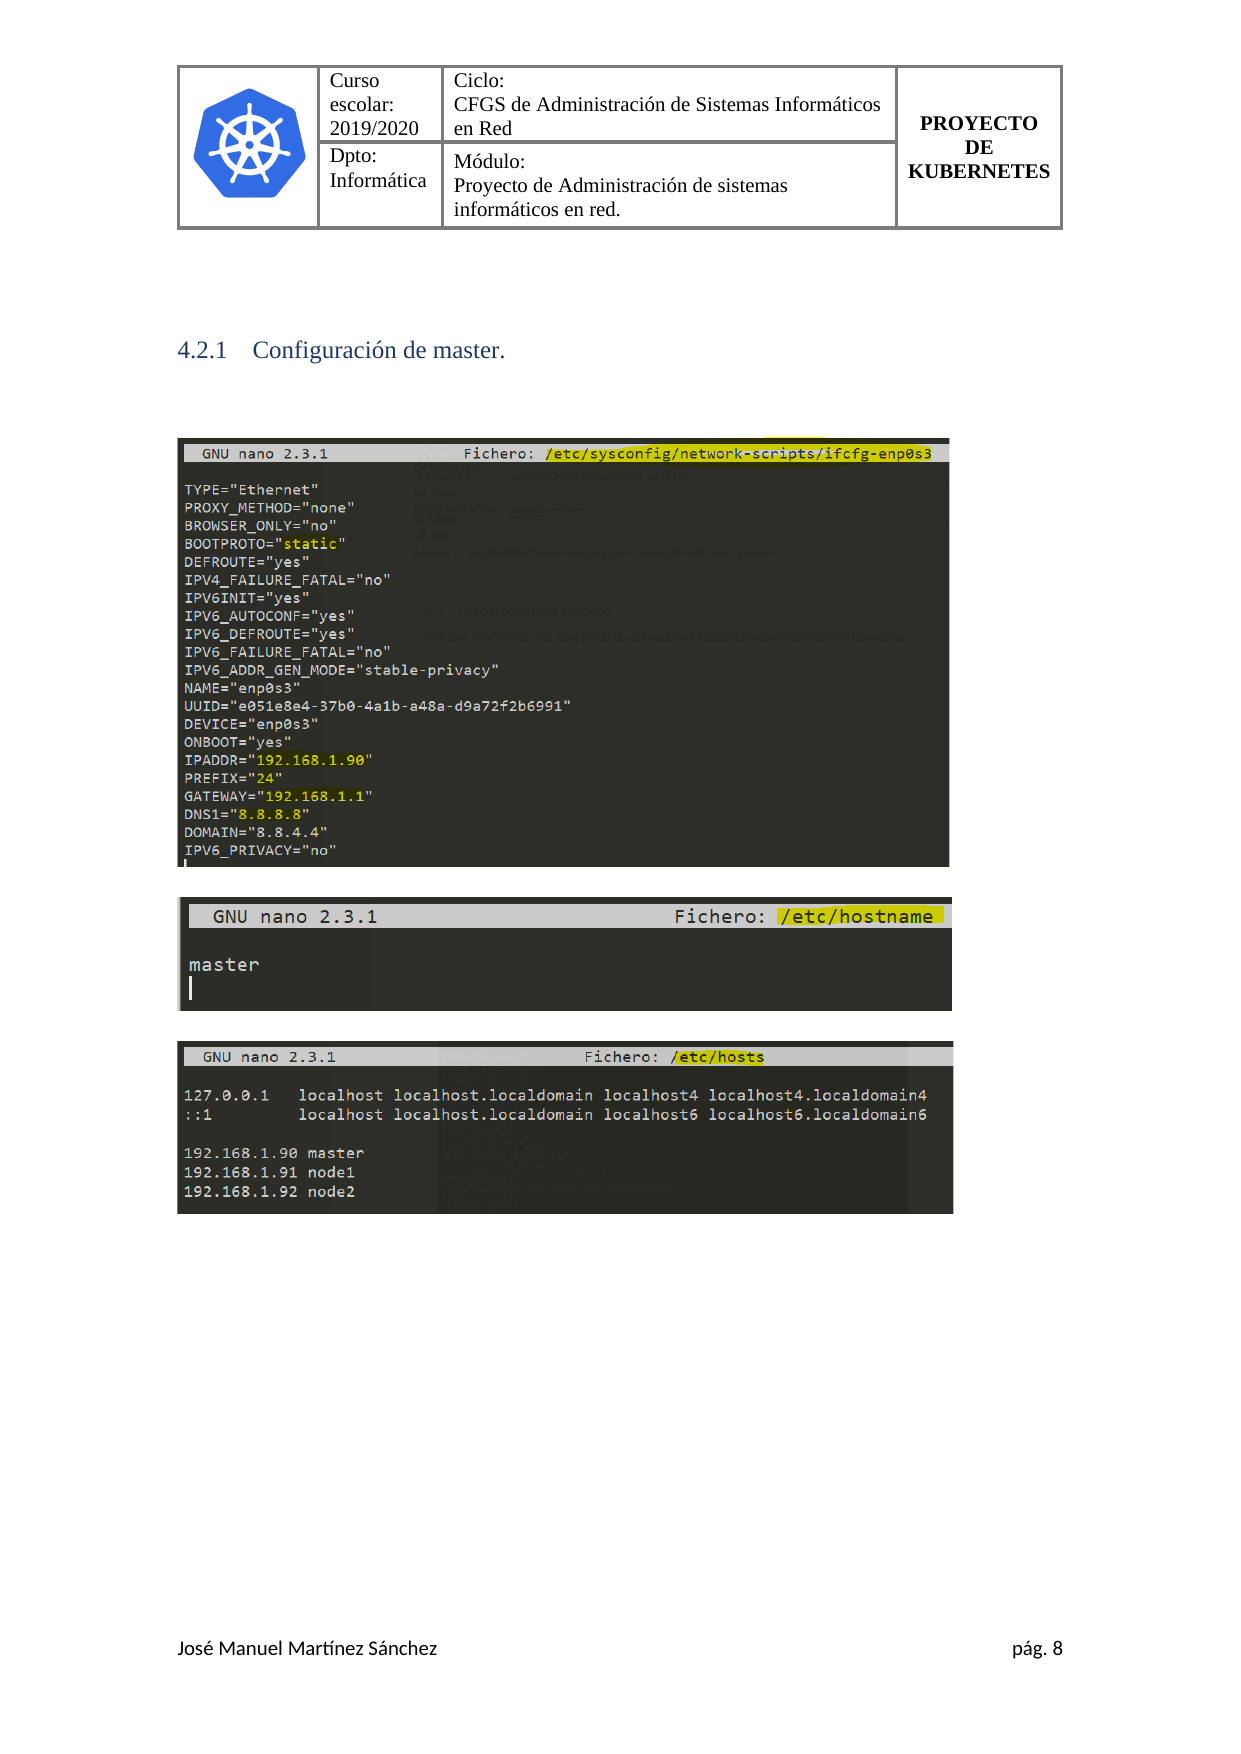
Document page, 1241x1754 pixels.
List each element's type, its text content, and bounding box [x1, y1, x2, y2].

subtitle Configuración de master. [177, 336, 1063, 364]
picture [177, 437, 950, 867]
picture [177, 1041, 954, 1214]
picture [177, 897, 952, 1011]
picture [192, 87, 307, 199]
